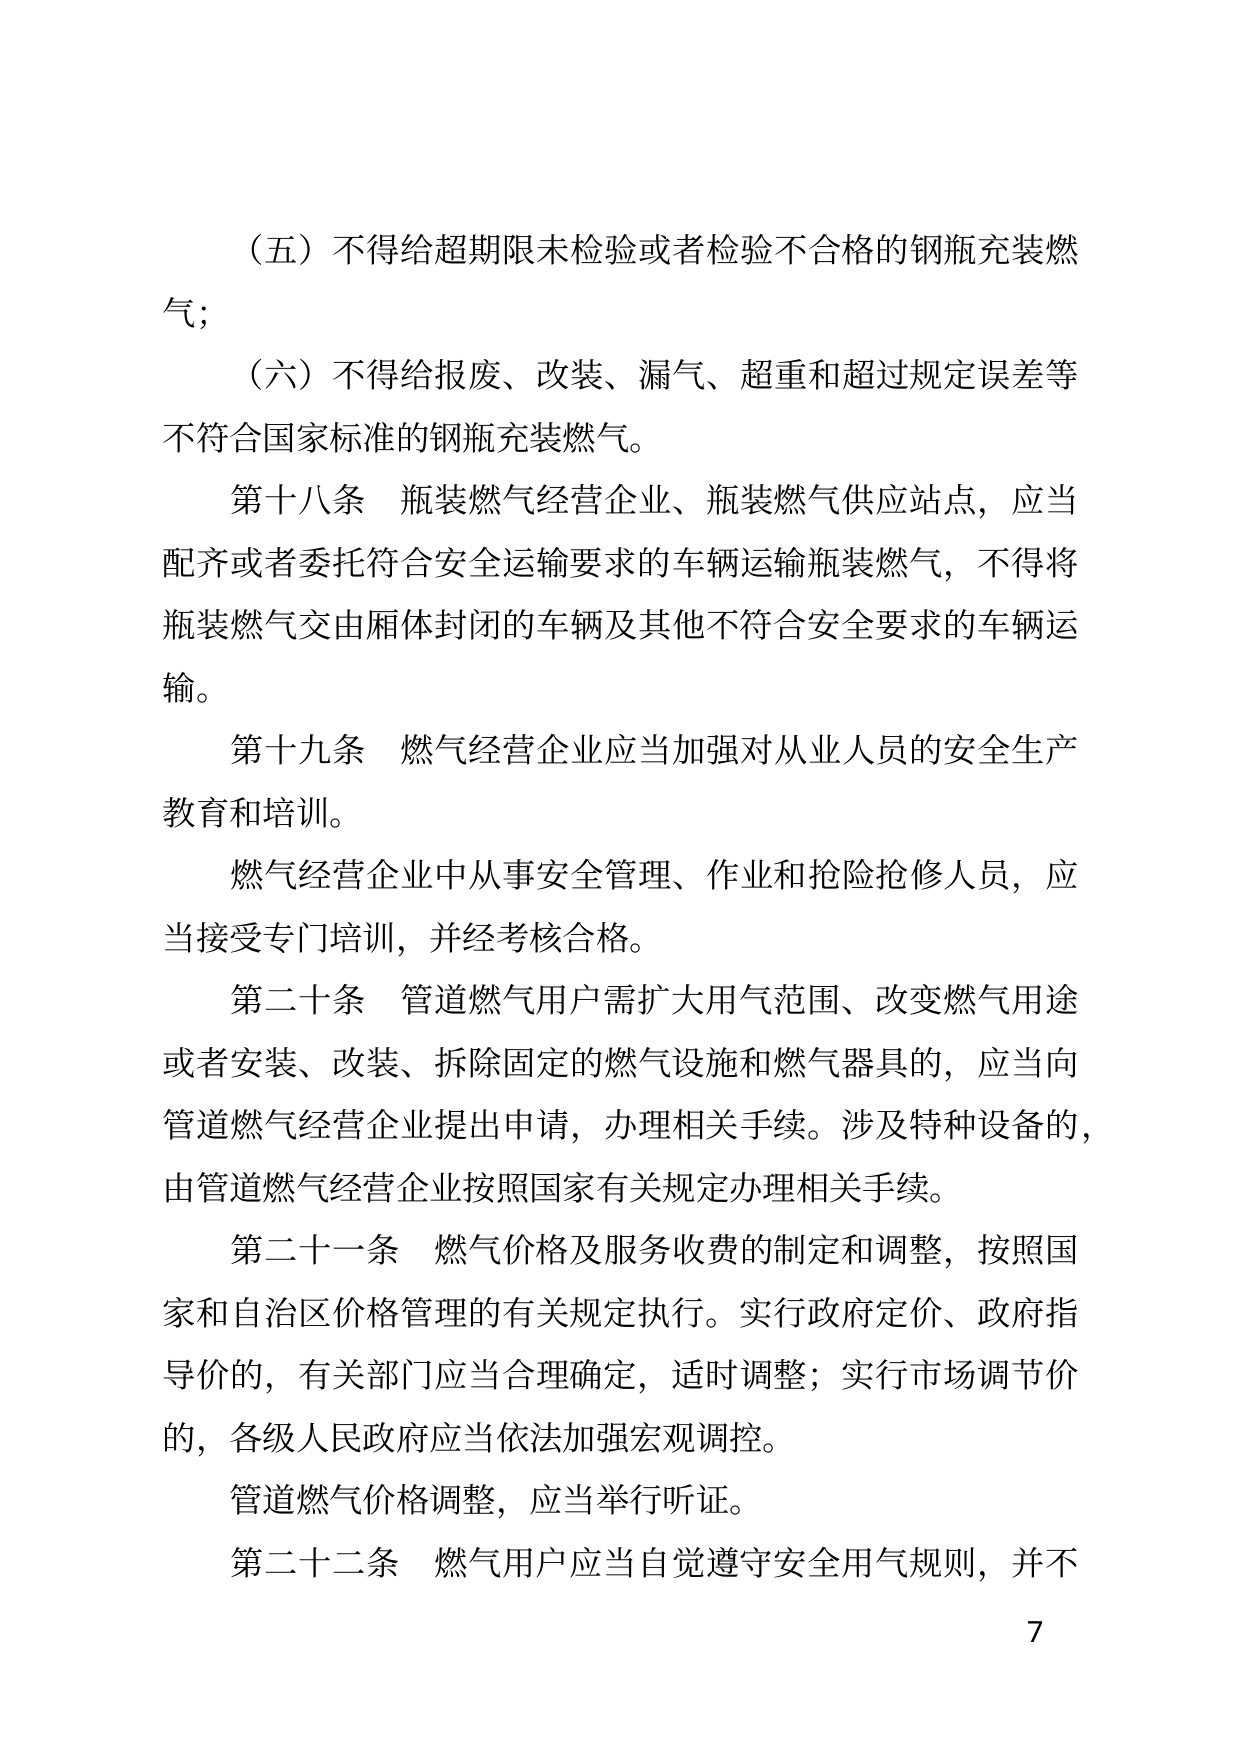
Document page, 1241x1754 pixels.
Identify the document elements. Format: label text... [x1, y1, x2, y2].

text 管道燃气价格调整，应当举行听证。 [162, 1463, 1081, 1525]
text 第十八条 瓶装燃气经营企业、瓶装燃气供应站点，应当配齐或者委托符合安全运输要求的车辆运输瓶装燃气，不得将瓶装燃气交由厢体封闭的车辆及其他不符合安全要求的车辆运输。 [162, 463, 1081, 713]
text 第二十一条 燃气价格及服务收费的制定和调整，按照国家和自治区价格管理的有关规定执行。实行政府定价、政府指导价的，有关部门应当合理确定，适时调整；实行市场调节价的，各级人民政府应当依法加强宏观调控。 [162, 1213, 1081, 1463]
text 第十九条 燃气经营企业应当加强对从业人员的安全生产教育和培训。 [162, 713, 1081, 838]
text （五）不得给超期限未检验或者检验不合格的钢瓶充装燃气； [162, 213, 1081, 338]
text 燃气经营企业中从事安全管理、作业和抢险抢修人员，应当接受专门培训，并经考核合格。 [162, 838, 1081, 963]
text 第二十条 管道燃气用户需扩大用气范围、改变燃气用途或者安装、改装、拆除固定的燃气设施和燃气器具的，应当向管道燃气经营企业提出申请，办理相关手续。涉及特种设备的，由管道燃气经营企业按照国家有关规定办理相关手续。 [162, 963, 1081, 1213]
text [162, 1525, 1081, 1588]
text （六）不得给报废、改装、漏气、超重和超过规定误差等不符合国家标准的钢瓶充装燃气。 [162, 338, 1081, 463]
